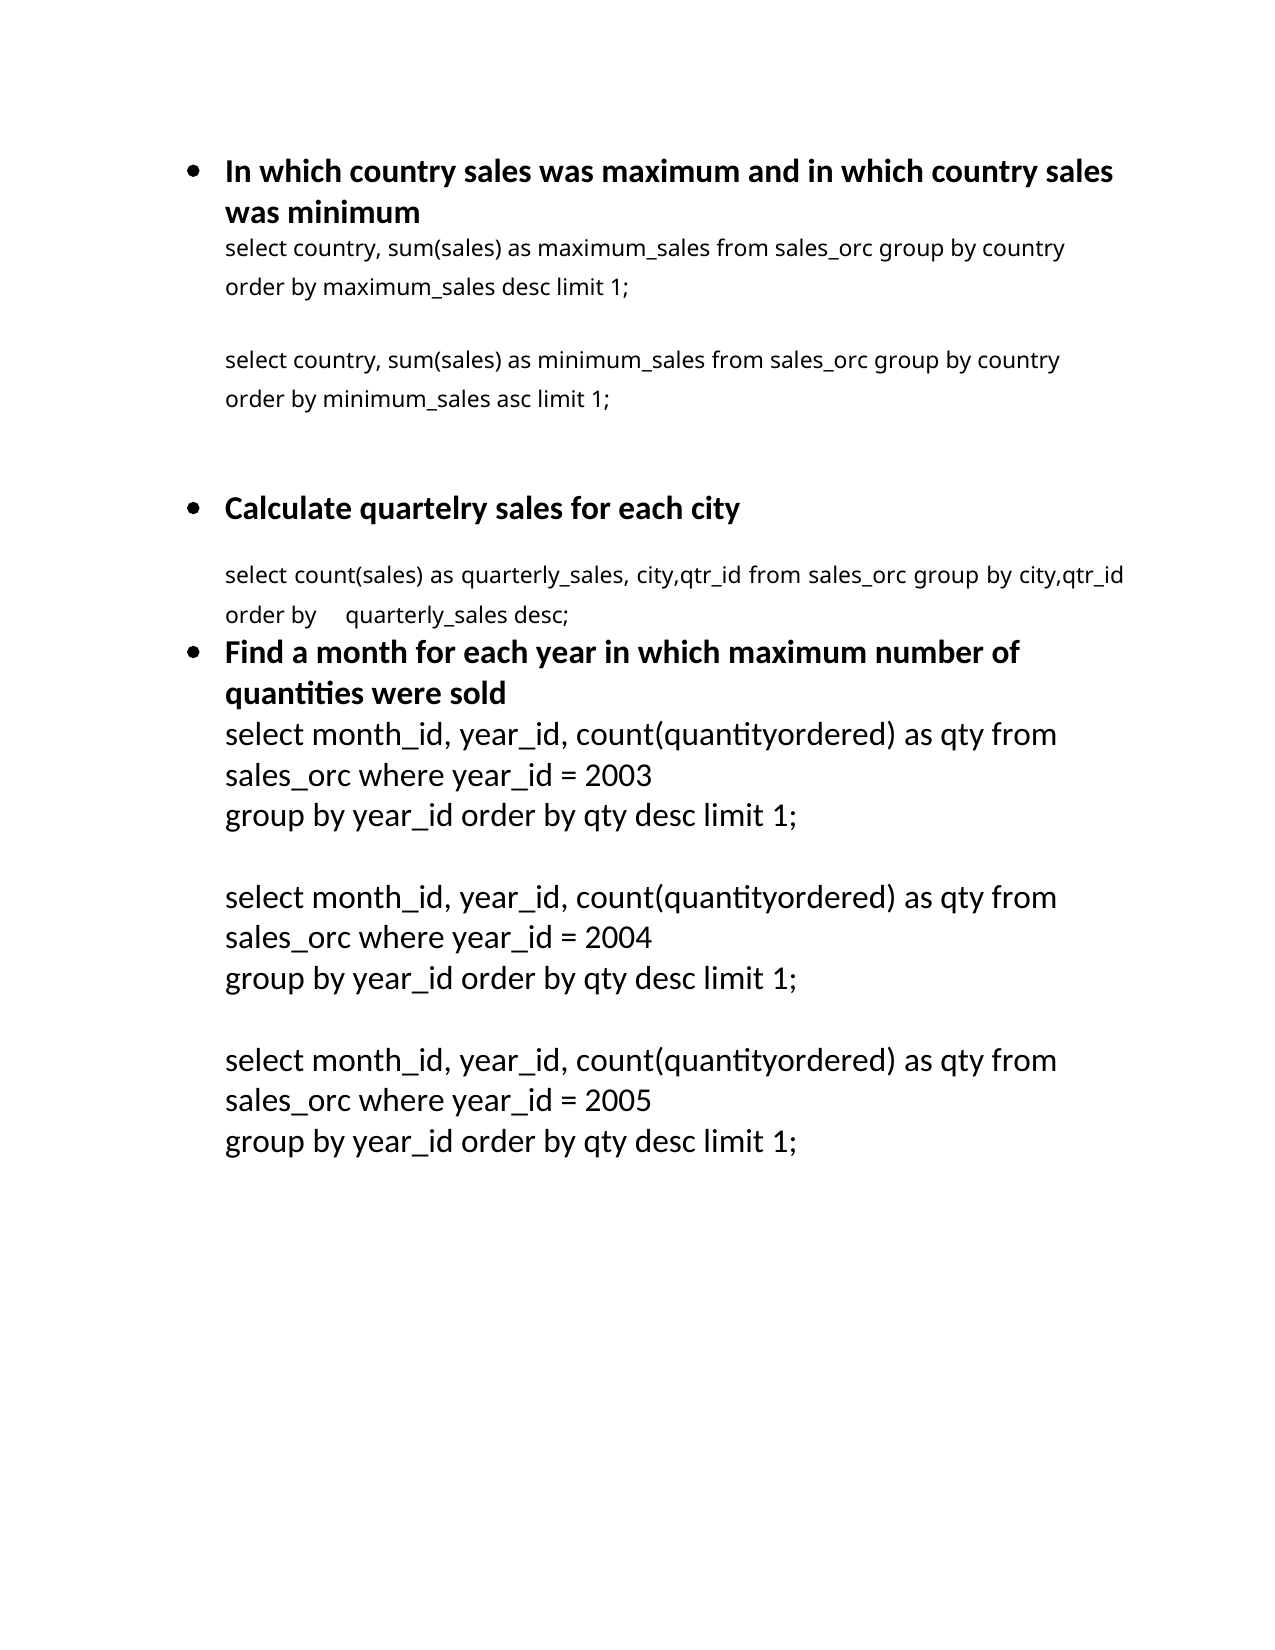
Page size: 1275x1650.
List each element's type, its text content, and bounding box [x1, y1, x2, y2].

list Find a month for each year in which maximum number of quantities were sold [187, 631, 1125, 713]
list Calculate quartelry sales for each city [187, 487, 1125, 528]
text group by year_id order by qty desc limit 1; [225, 1120, 1125, 1161]
text select count(sales) as quarterly_sales, city,qtr_id from sales_orc group by city,qtr_id order by quarterly_sales desc; [225, 559, 1125, 631]
text select country, sum(sales) as maximum_sales from sales_orc group by country order by maximum_sales desc limit 1; [225, 231, 1125, 303]
text group by year_id order by qty desc limit 1; [225, 957, 1125, 998]
text select month_id, year_id, count(quantityordered) as qty from sales_orc where year_id = 2004 [225, 876, 1125, 957]
text select country, sum(sales) as minimum_sales from sales_orc group by country order by minimum_sales asc limit 1; [225, 344, 1125, 416]
text select month_id, year_id, count(quantityordered) as qty from sales_orc where year_id = 2003 [225, 713, 1125, 794]
text select month_id, year_id, count(quantityordered) as qty from sales_orc where year_id = 2005 [225, 1039, 1125, 1120]
list In which country sales was maximum and in which country sales was minimum [187, 150, 1125, 231]
text group by year_id order by qty desc limit 1; [225, 794, 1125, 835]
